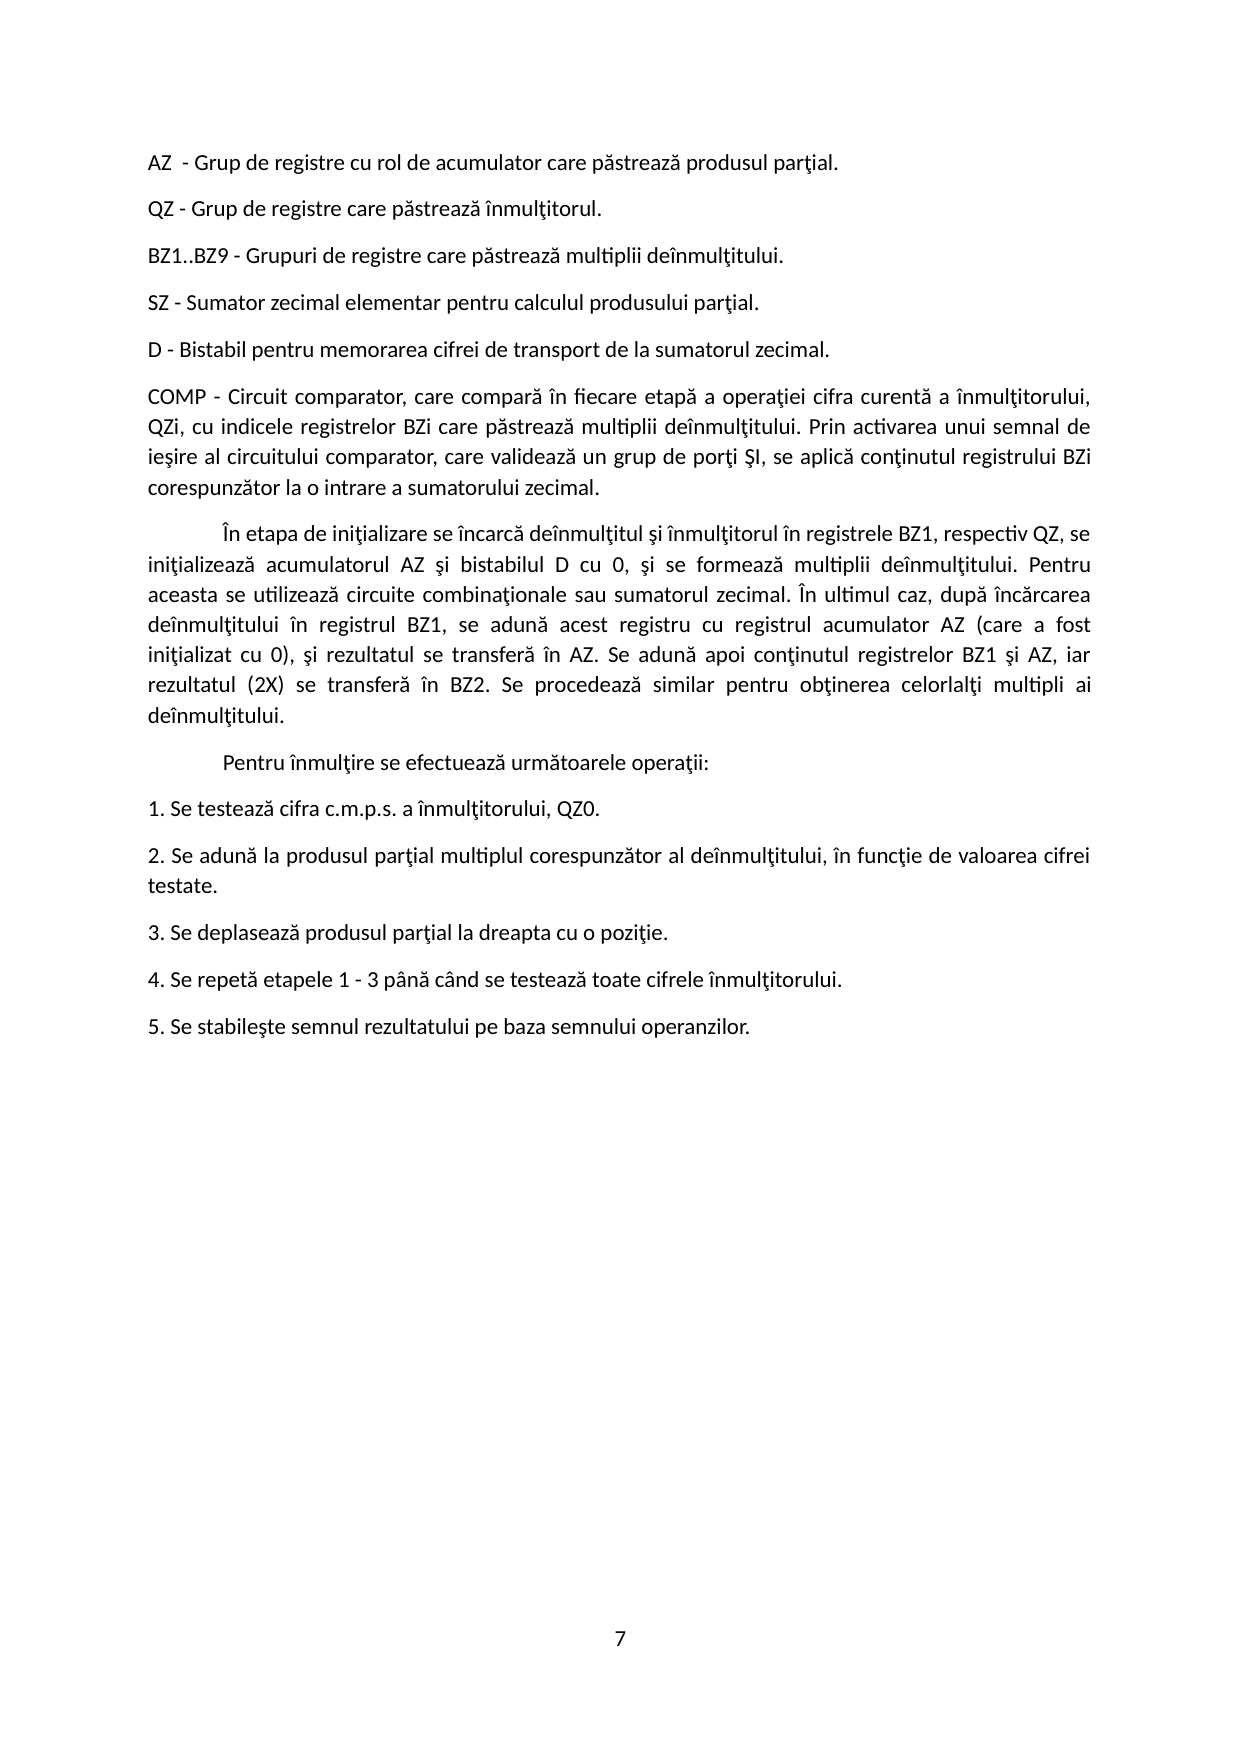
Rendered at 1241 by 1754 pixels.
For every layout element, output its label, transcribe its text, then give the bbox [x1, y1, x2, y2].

text SZ - Sumator zecimal elementar pentru calculul produsului parţial. [148, 288, 1093, 316]
text COMP - Circuit comparator, care compară în fiecare etapă a operaţiei cifra curentă a înmulţitorului, QZi, cu indicele registrelor BZi care păstrează multiplii deînmulţitului. Prin activarea unui semnal de ieşire al circuitului comparator, care validează un grup de porţi ŞI, se aplică conţinutul registrului BZi corespunzător la o intrare a sumatorului zecimal. [148, 382, 1093, 501]
text 3. Se deplasează produsul parţial la dreapta cu o poziţie. [148, 918, 1093, 946]
text 2. Se adună la produsul parţial multiplul corespunzător al deînmulţitului, în funcţie de valoarea cifrei testate. [148, 841, 1093, 899]
text În etapa de iniţializare se încarcă deînmulţitul şi înmulţitorul în registrele BZ1, respectiv QZ, se iniţializează acumulatorul AZ şi bistabilul D cu 0, şi se formează multiplii deînmulţitului. Pentru aceasta se utilizează circuite combinaţionale sau sumatorul zecimal. În ultimul caz, după încărcarea deînmulţitului în registrul BZ1, se adună acest registru cu registrul acumulator AZ (care a fost iniţializat cu 0), şi rezultatul se transferă în AZ. Se adună apoi conţinutul registrelor BZ1 şi AZ, iar rezultatul (2X) se transferă în BZ2. Se procedează similar pentru obţinerea celorlalţi multipli ai deînmulţitului. [148, 519, 1093, 729]
text 5. Se stabileşte semnul rezultatului pe baza semnului operanzilor. [148, 1012, 1093, 1040]
text BZ1..BZ9 - Grupuri de registre care păstrează multiplii deînmulţitului. [148, 241, 1093, 269]
text 1. Se testează cifra c.m.p.s. a înmulţitorului, QZ0. [148, 794, 1093, 822]
text QZ - Grup de registre care păstrează înmulţitorul. [148, 194, 1093, 222]
text 4. Se repetă etapele 1 - 3 până când se testează toate cifrele înmulţitorului. [148, 965, 1093, 993]
text D - Bistabil pentru memorarea cifrei de transport de la sumatorul zecimal. [148, 335, 1093, 363]
text Pentru înmulţire se efectuează următoarele operaţii: [148, 748, 1093, 776]
text AZ - Grup de registre cu rol de acumulator care păstrează produsul parţial. [148, 148, 1093, 176]
